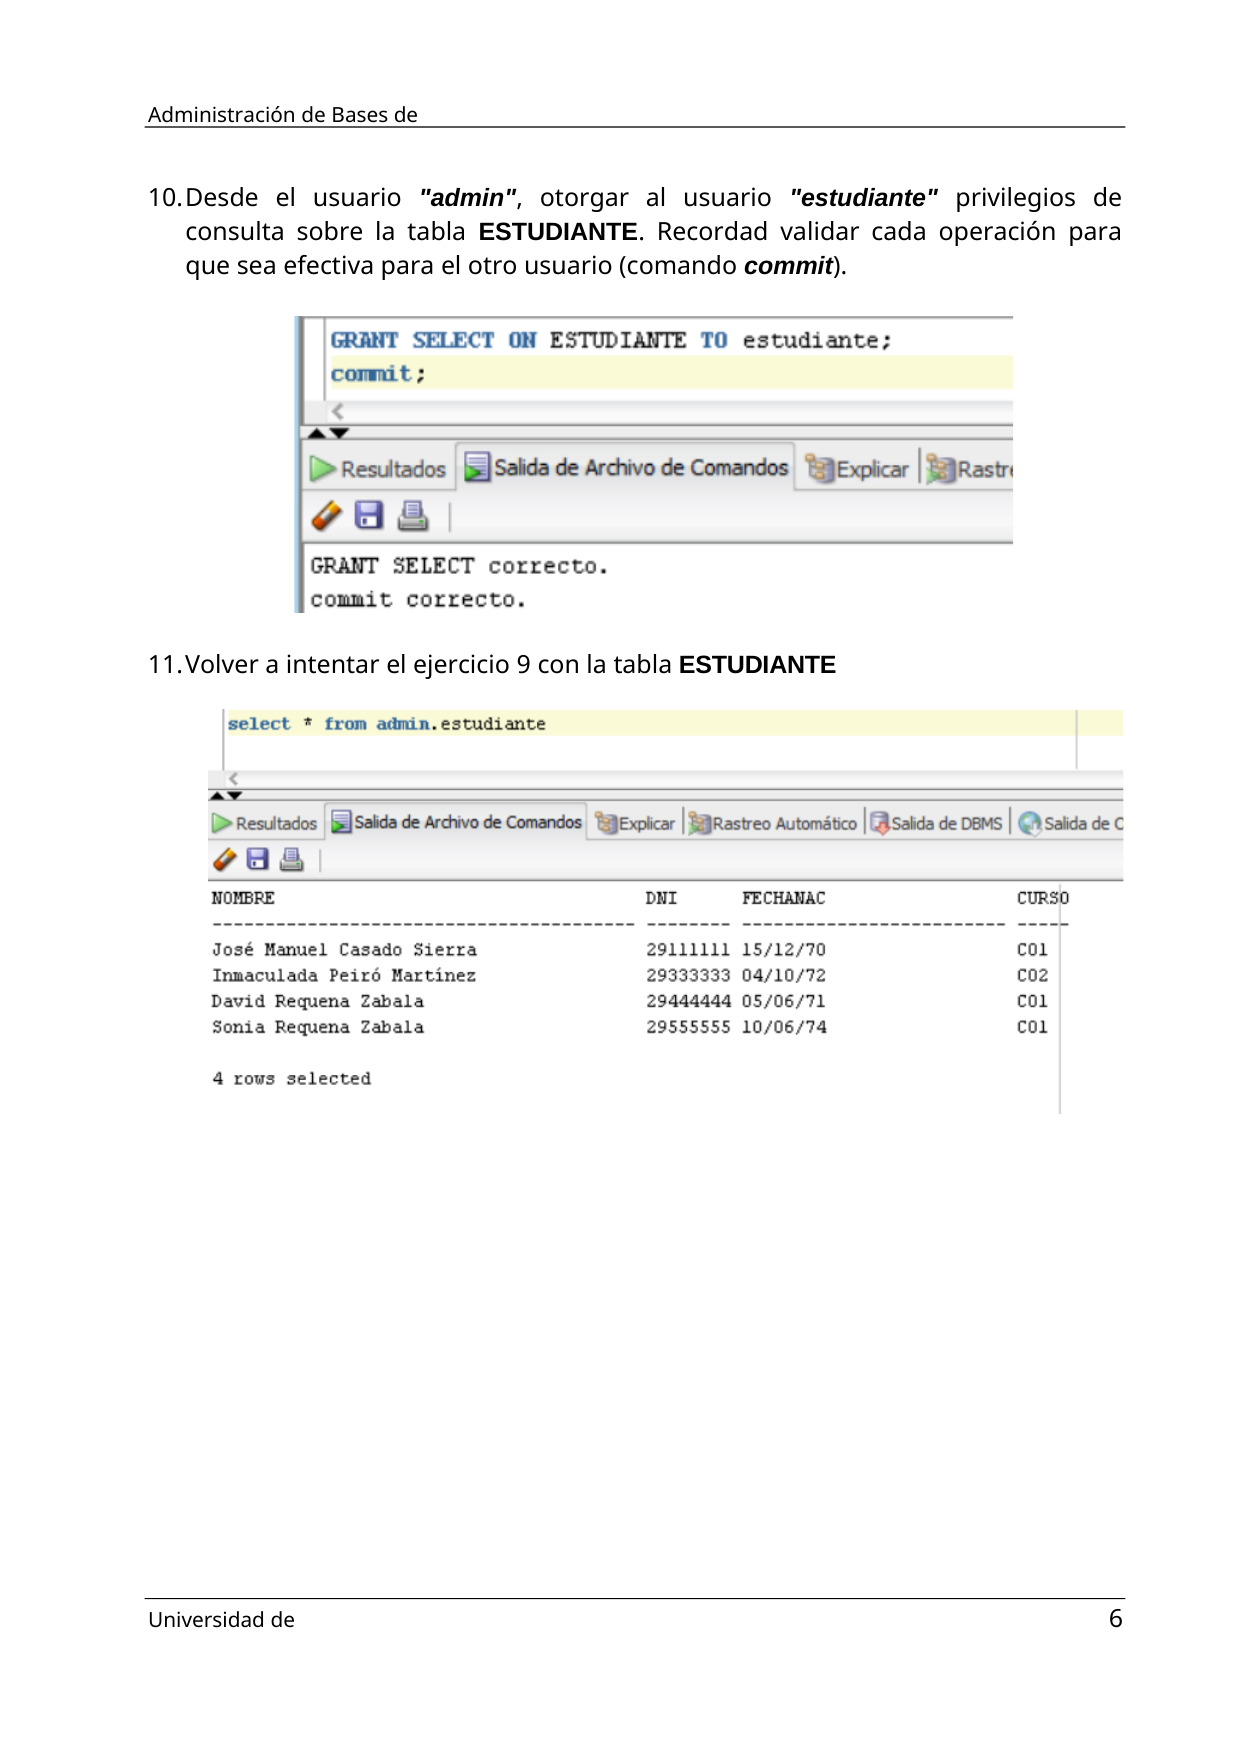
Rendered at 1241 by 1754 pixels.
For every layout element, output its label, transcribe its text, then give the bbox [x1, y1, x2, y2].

picture [294, 316, 1014, 613]
list Desde el usuario "admin", otorgar al usuario "estudiante" privilegios de consulta sobre la tabla ESTUDIANTE. Recordad validar cada operación para que sea efectiva para el otro usuario (comando commit). [148, 180, 1122, 282]
picture [208, 709, 1124, 1114]
list Volver a intentar el ejercicio 9 con la tabla ESTUDIANTE [148, 647, 1146, 681]
